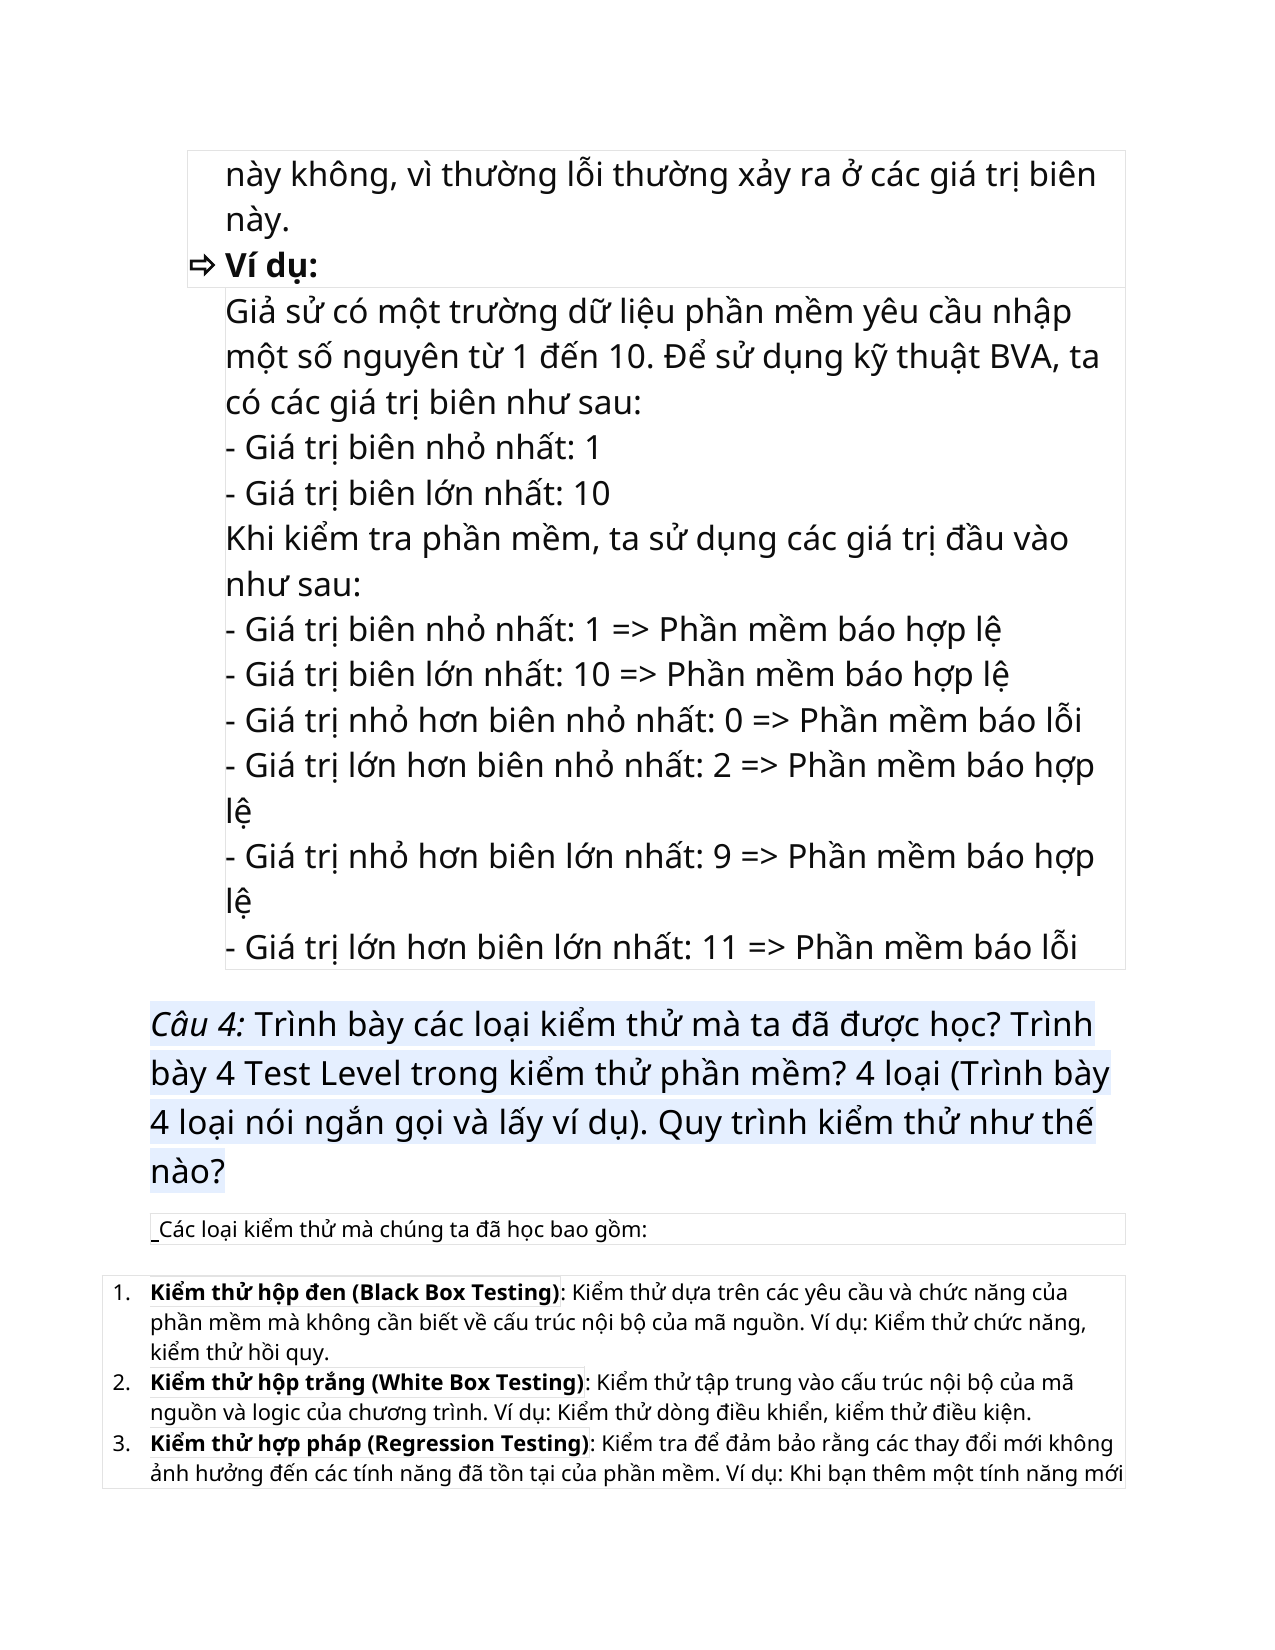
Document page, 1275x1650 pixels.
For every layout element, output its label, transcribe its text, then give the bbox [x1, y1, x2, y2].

list Giả sử có một trường dữ liệu phần mềm yêu cầu nhập một số nguyên từ 1 đến 10. Để sử dụng kỹ thuật BVA, ta có các giá trị biên như sau: [226, 288, 1125, 423]
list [188, 151, 1125, 241]
list Ví dụ: [188, 241, 1125, 287]
list - Giá trị nhỏ hơn biên nhỏ nhất: 0 => Phần mềm báo lỗi [226, 696, 1125, 741]
list Kiểm thử hộp đen (Black Box Testing): Kiểm thử dựa trên các yêu cầu và chức năng của phần mềm mà không cần biết về cấu trúc nội bộ của mã nguồn. Ví dụ: Kiểm thử chức năng, kiểm thử hồi quy. [103, 1276, 1125, 1366]
list - Giá trị biên lớn nhất: 10 [226, 469, 1125, 514]
text Các loại kiểm thử mà chúng ta đã học bao gồm: [151, 1214, 1125, 1244]
list - Giá trị lớn hơn biên lớn nhất: 11 => Phần mềm báo lỗi [226, 923, 1125, 969]
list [103, 1426, 1125, 1488]
list - Giá trị biên nhỏ nhất: 1 => Phần mềm báo hợp lệ [226, 605, 1125, 651]
list Khi kiểm tra phần mềm, ta sử dụng các giá trị đầu vào như sau: [226, 514, 1125, 605]
list - Giá trị nhỏ hơn biên lớn nhất: 9 => Phần mềm báo hợp lệ [226, 832, 1125, 923]
list - Giá trị biên lớn nhất: 10 => Phần mềm báo hợp lệ [226, 651, 1125, 696]
list - Giá trị biên nhỏ nhất: 1 [226, 423, 1125, 469]
list - Giá trị lớn hơn biên nhỏ nhất: 2 => Phần mềm báo hợp lệ [226, 741, 1125, 832]
list Kiểm thử hộp trắng (White Box Testing): Kiểm thử tập trung vào cấu trúc nội bộ của mã nguồn và logic của chương trình. Ví dụ: Kiểm thử dòng điều khiển, kiểm thử điều kiện. [103, 1366, 1125, 1426]
text Câu 4: Trình bày các loại kiểm thử mà ta đã được học? Trình bày 4 Test Level trong kiểm thử phần mềm? 4 loại (Trình bày 4 loại nói ngắn gọi và lấy ví dụ). Quy trình kiểm thử như thế nào? [150, 1001, 1125, 1193]
